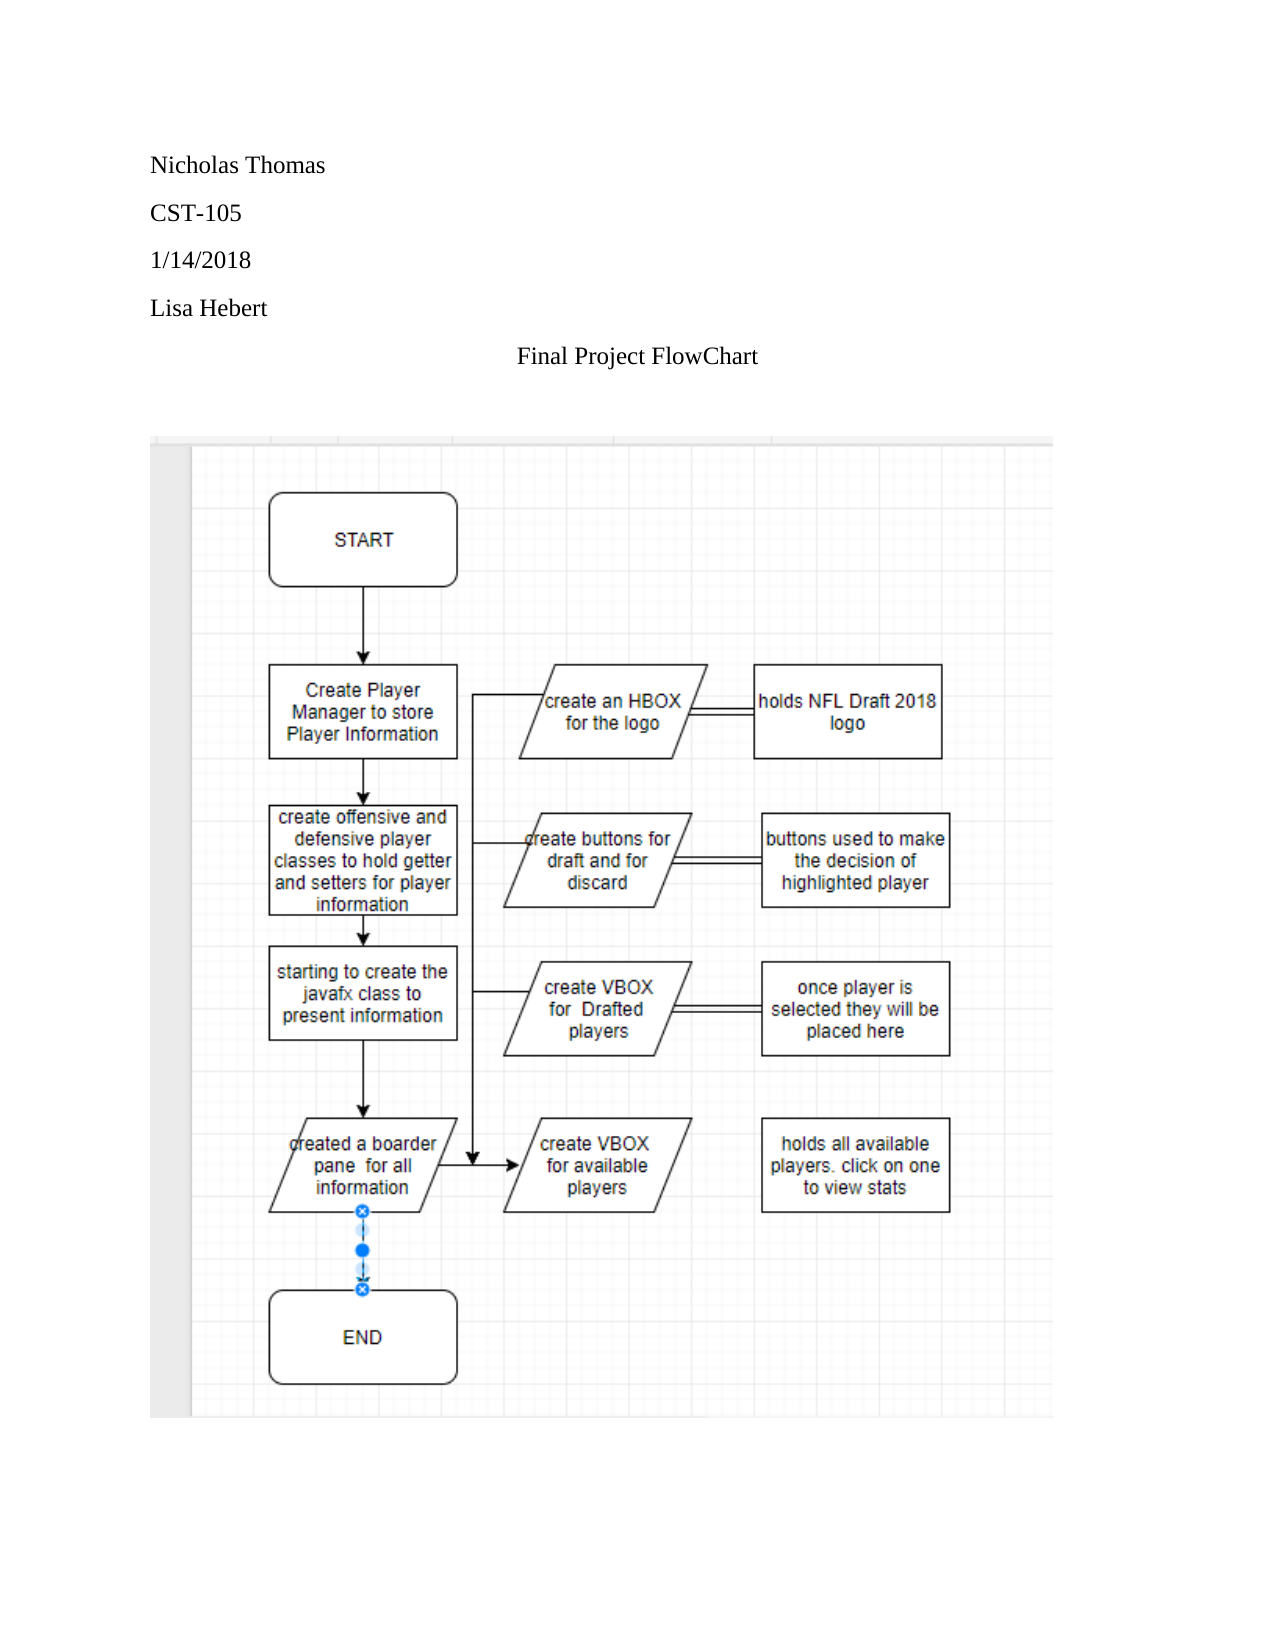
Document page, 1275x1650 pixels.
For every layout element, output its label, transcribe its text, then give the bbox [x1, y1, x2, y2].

text Final Project FlowChart [150, 341, 1125, 369]
text Nicholas Thomas [150, 150, 1125, 179]
text Lisa Hebert [150, 293, 1125, 322]
text CST-105 [150, 198, 1125, 226]
text 1/14/2018 [150, 245, 1125, 274]
picture [150, 436, 1054, 1418]
